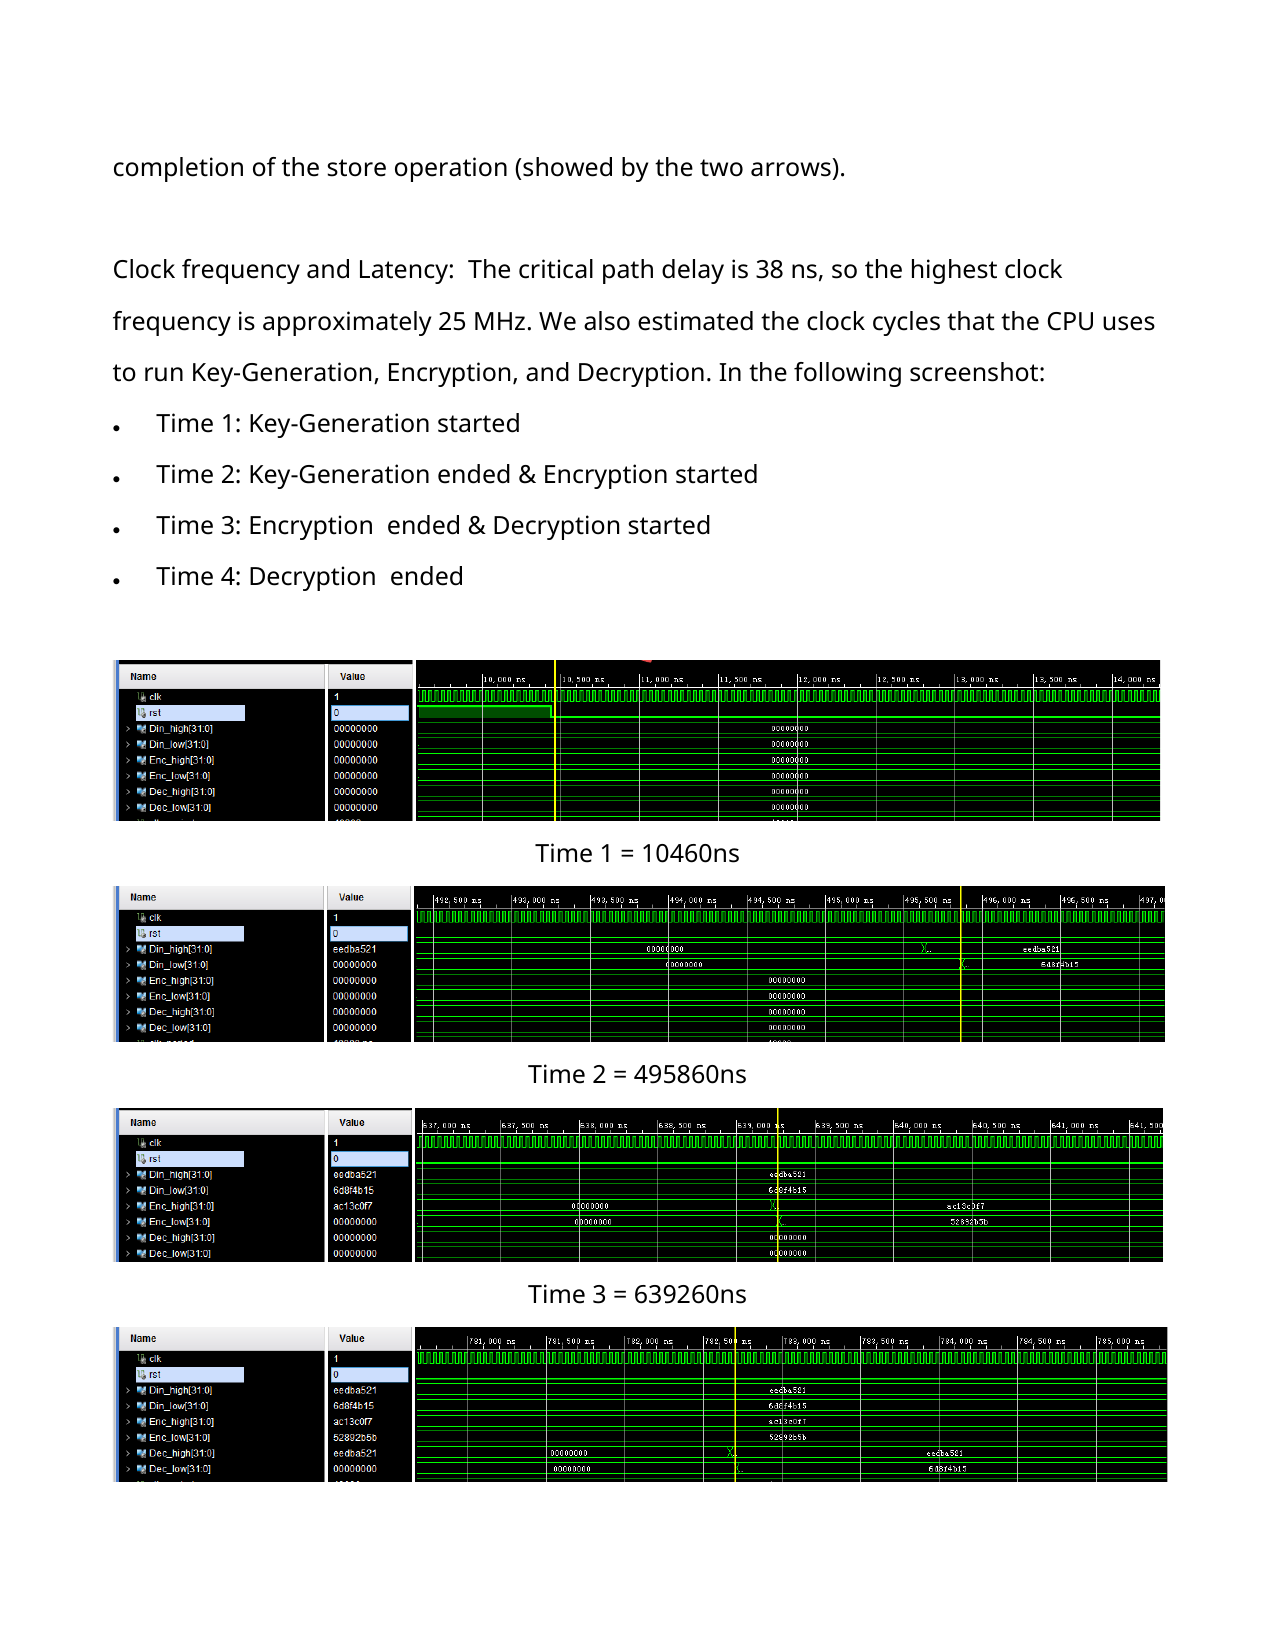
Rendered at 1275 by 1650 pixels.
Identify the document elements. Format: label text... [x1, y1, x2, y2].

text Time 2 = 495860ns [112, 1057, 1162, 1091]
picture [112, 1327, 1168, 1482]
picture [112, 1108, 1163, 1262]
list Time 4: Decryption ended [112, 558, 1162, 592]
text Time 1 = 10460ns [112, 836, 1162, 870]
list Time 2: Key-Generation ended & Encryption started [112, 456, 1162, 490]
picture [112, 660, 1160, 821]
list Time 3: Encryption ended & Decryption started [112, 507, 1162, 541]
text Time 3 = 639260ns [112, 1277, 1162, 1311]
picture [112, 886, 1165, 1042]
text Clock frequency and Latency: The critical path delay is 38 ns, so the highest clock frequency is approximately 25 MHz. We also estimated the clock cycles that the CPU uses to run Key-Generation, Encryption, and Decryption. In the following screenshot: [112, 252, 1162, 388]
list Time 1: Key-Generation started [112, 405, 1162, 439]
